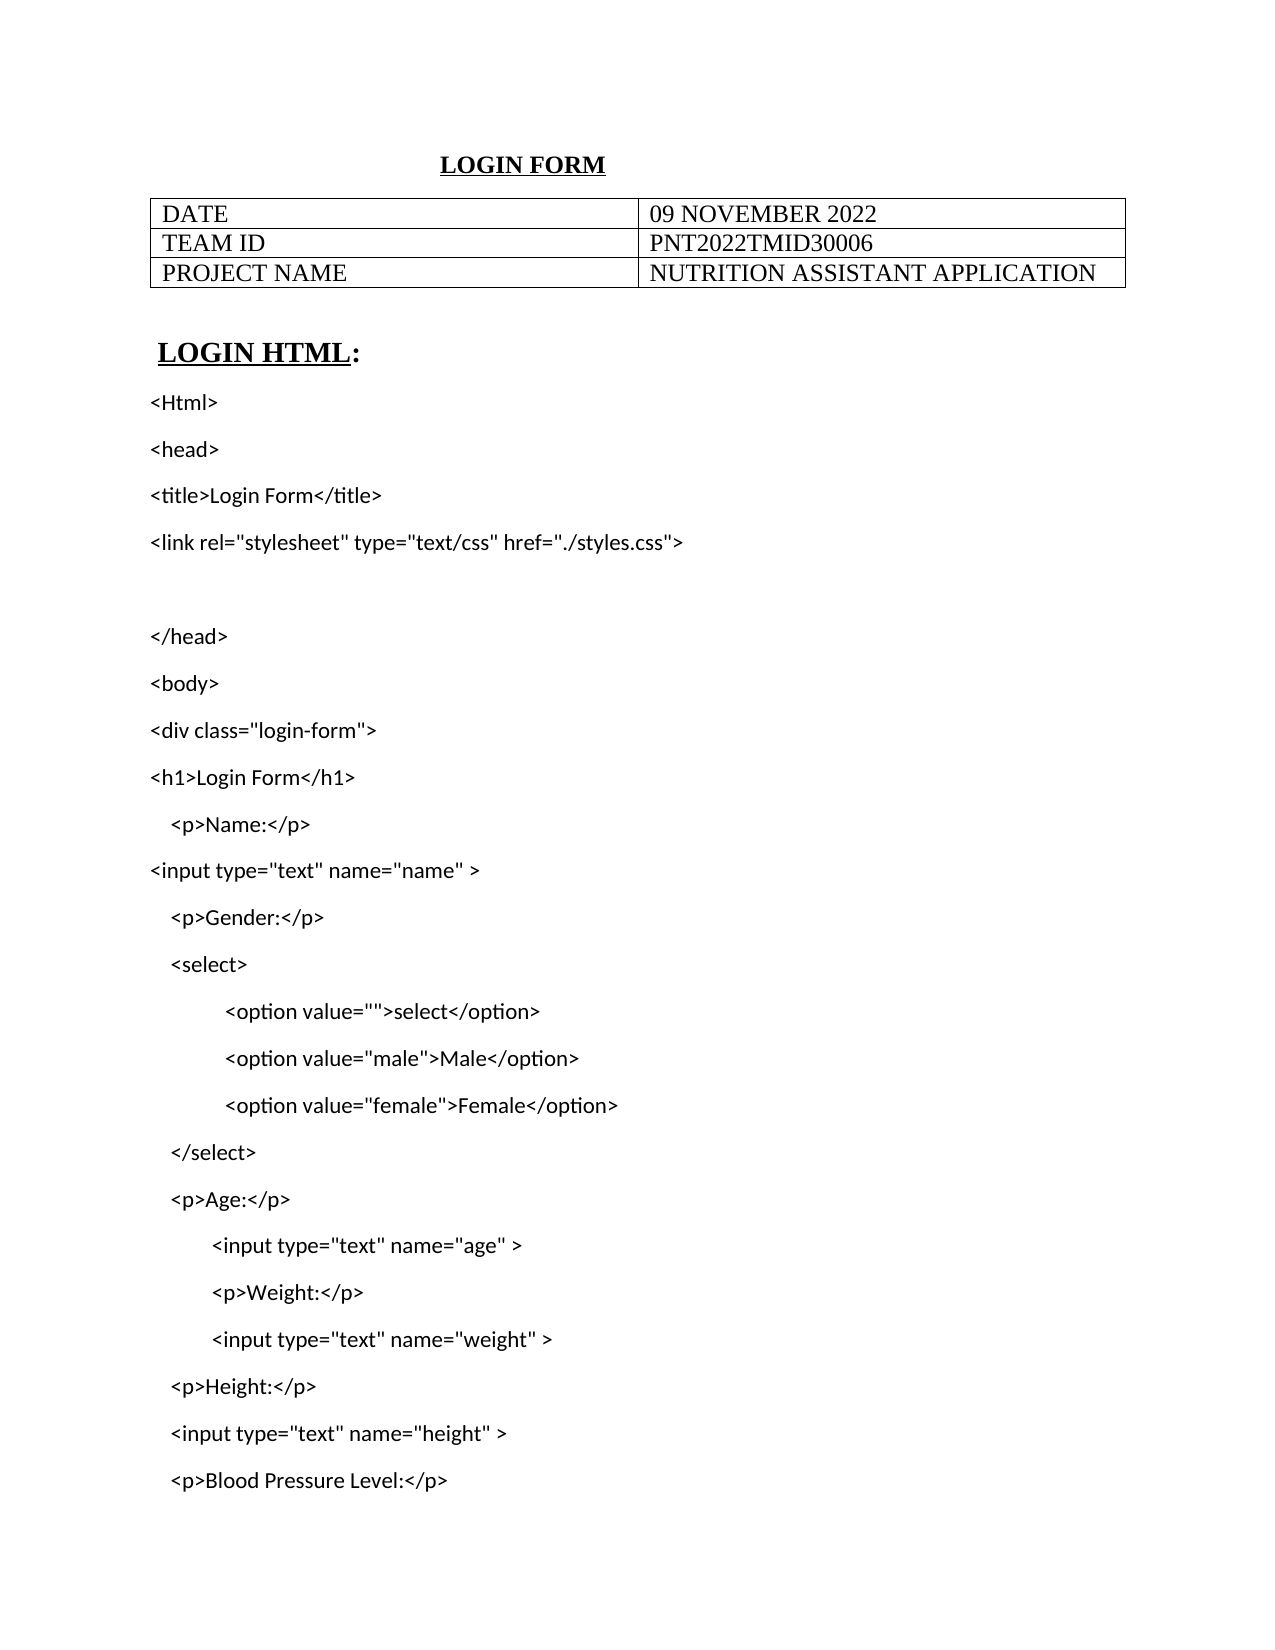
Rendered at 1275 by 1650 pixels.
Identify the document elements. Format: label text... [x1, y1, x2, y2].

text <input type="text" name="name" > [150, 857, 1125, 884]
text <title>Login Form</title> [150, 482, 1125, 509]
table_cell PROJECT NAME [151, 258, 638, 287]
text <p>Height:</p> [150, 1372, 1125, 1400]
text <input type="text" name="age" > [150, 1232, 1125, 1259]
table_cell TEAM ID [151, 229, 638, 257]
text <p>Age:</p> [150, 1185, 1125, 1213]
text </head> [150, 622, 1125, 650]
table_cell NUTRITION ASSISTANT APPLICATION [639, 258, 1125, 287]
table_header 09 NOVEMBER 2022 [639, 199, 1125, 227]
text <p>Weight:</p> [150, 1278, 1125, 1306]
text <p>Gender:</p> [150, 903, 1125, 931]
text LOGIN FORM [150, 150, 1125, 179]
text </select> [150, 1138, 1125, 1166]
text <select> [150, 950, 1125, 978]
table_header DATE [151, 199, 638, 227]
text <option value="">select</option> [150, 997, 1125, 1025]
text <p>Name:</p> [150, 810, 1125, 838]
text <h1>Login Form</h1> [150, 763, 1125, 791]
table_cell PNT2022TMID30006 [639, 229, 1125, 257]
text <Html> [150, 388, 1125, 416]
text <input type="text" name="height" > [150, 1419, 1125, 1447]
text <option value="female">Female</option> [150, 1091, 1125, 1119]
text <option value="male">Male</option> [150, 1044, 1125, 1072]
text <head> [150, 435, 1125, 463]
text <body> [150, 669, 1125, 697]
text <div class="login-form"> [150, 716, 1125, 744]
text <p>Blood Pressure Level:</p> [150, 1466, 1125, 1494]
text LOGIN HTML: [150, 335, 1125, 368]
text <link rel="stylesheet" type="text/css" href="./styles.css"> [150, 528, 1125, 556]
text <input type="text" name="weight" > [150, 1325, 1125, 1353]
